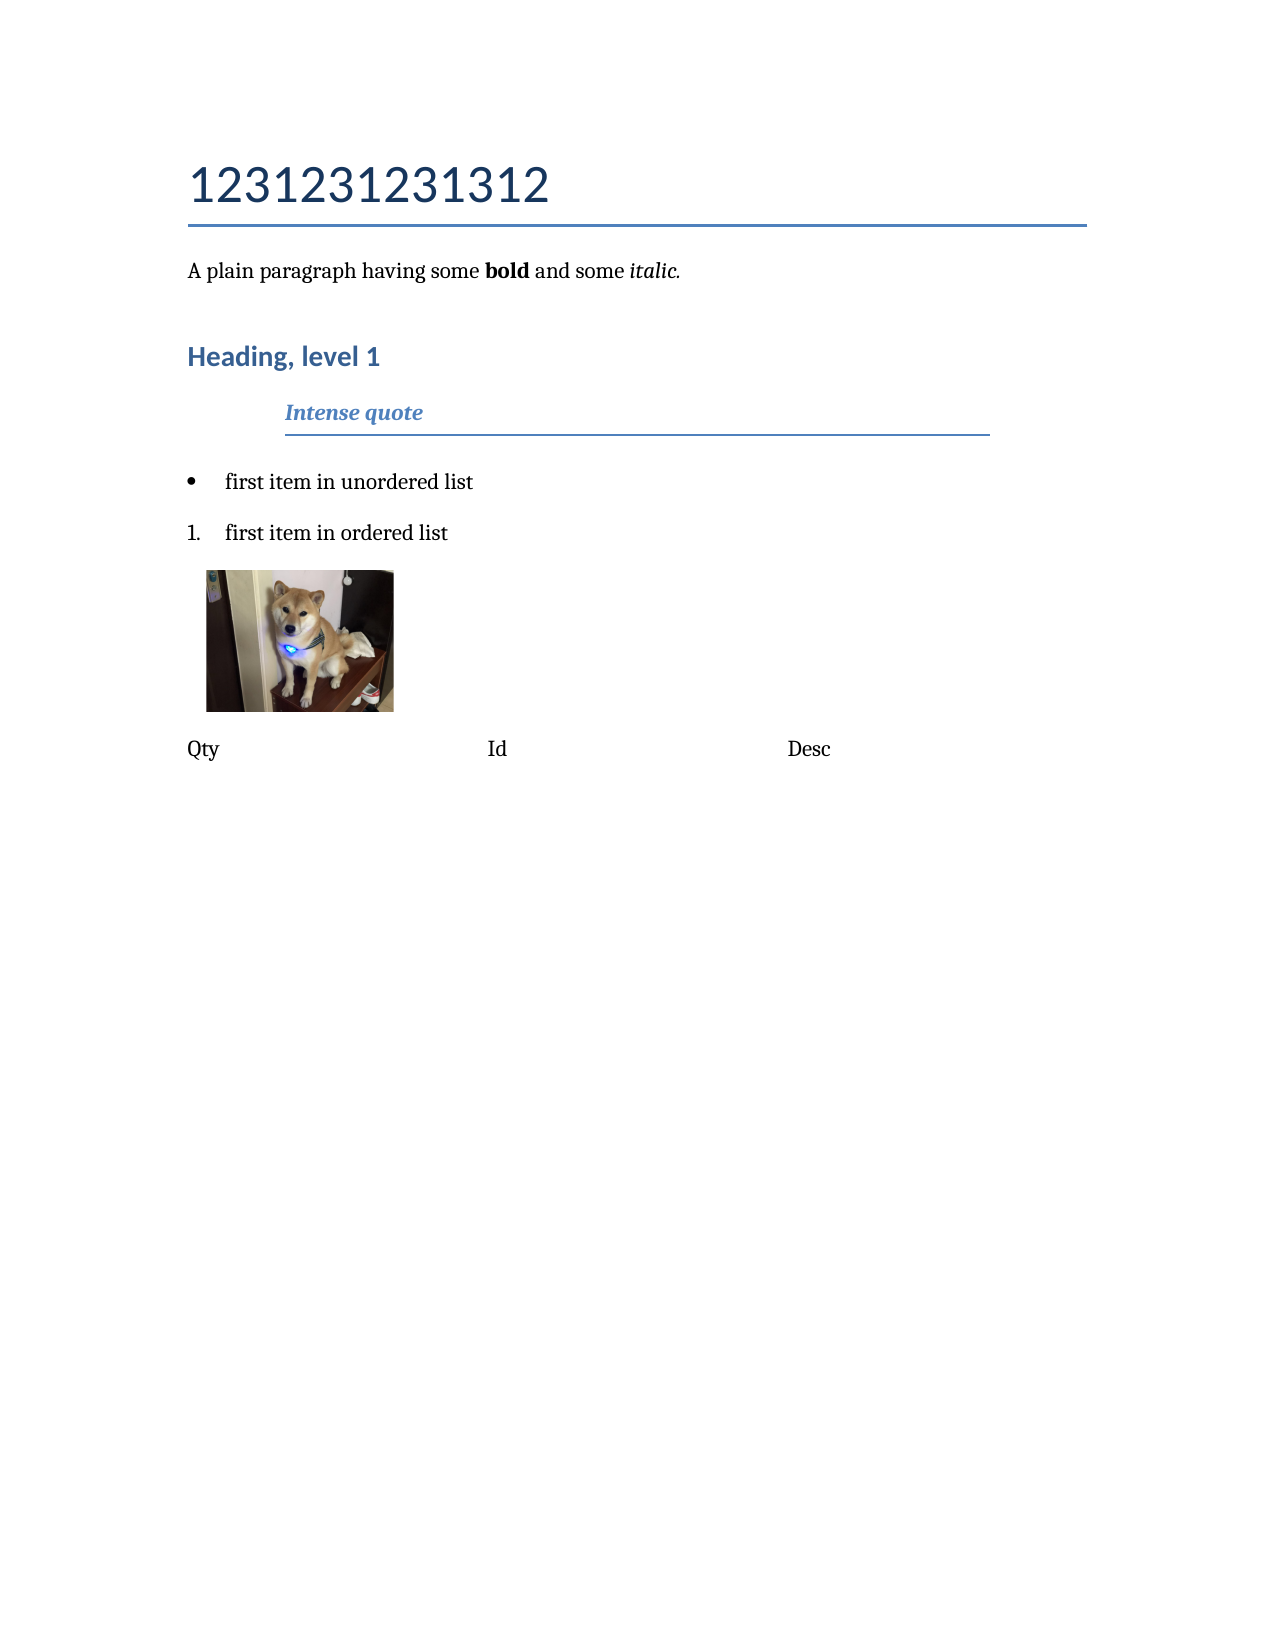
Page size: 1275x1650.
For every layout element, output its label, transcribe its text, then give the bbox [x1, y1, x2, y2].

title 1231231231312 [187, 150, 1087, 227]
picture [206, 570, 394, 712]
table_header Desc [776, 736, 1076, 787]
subtitle Heading, level 1 [187, 338, 1087, 374]
table_header Qty [176, 736, 476, 787]
text A plain paragraph having some bold and some italic. [187, 258, 1087, 284]
list first item in unordered list [187, 468, 1087, 495]
text Intense quote [285, 400, 990, 434]
list first item in ordered list [187, 519, 1087, 546]
table_header Id [476, 736, 776, 787]
